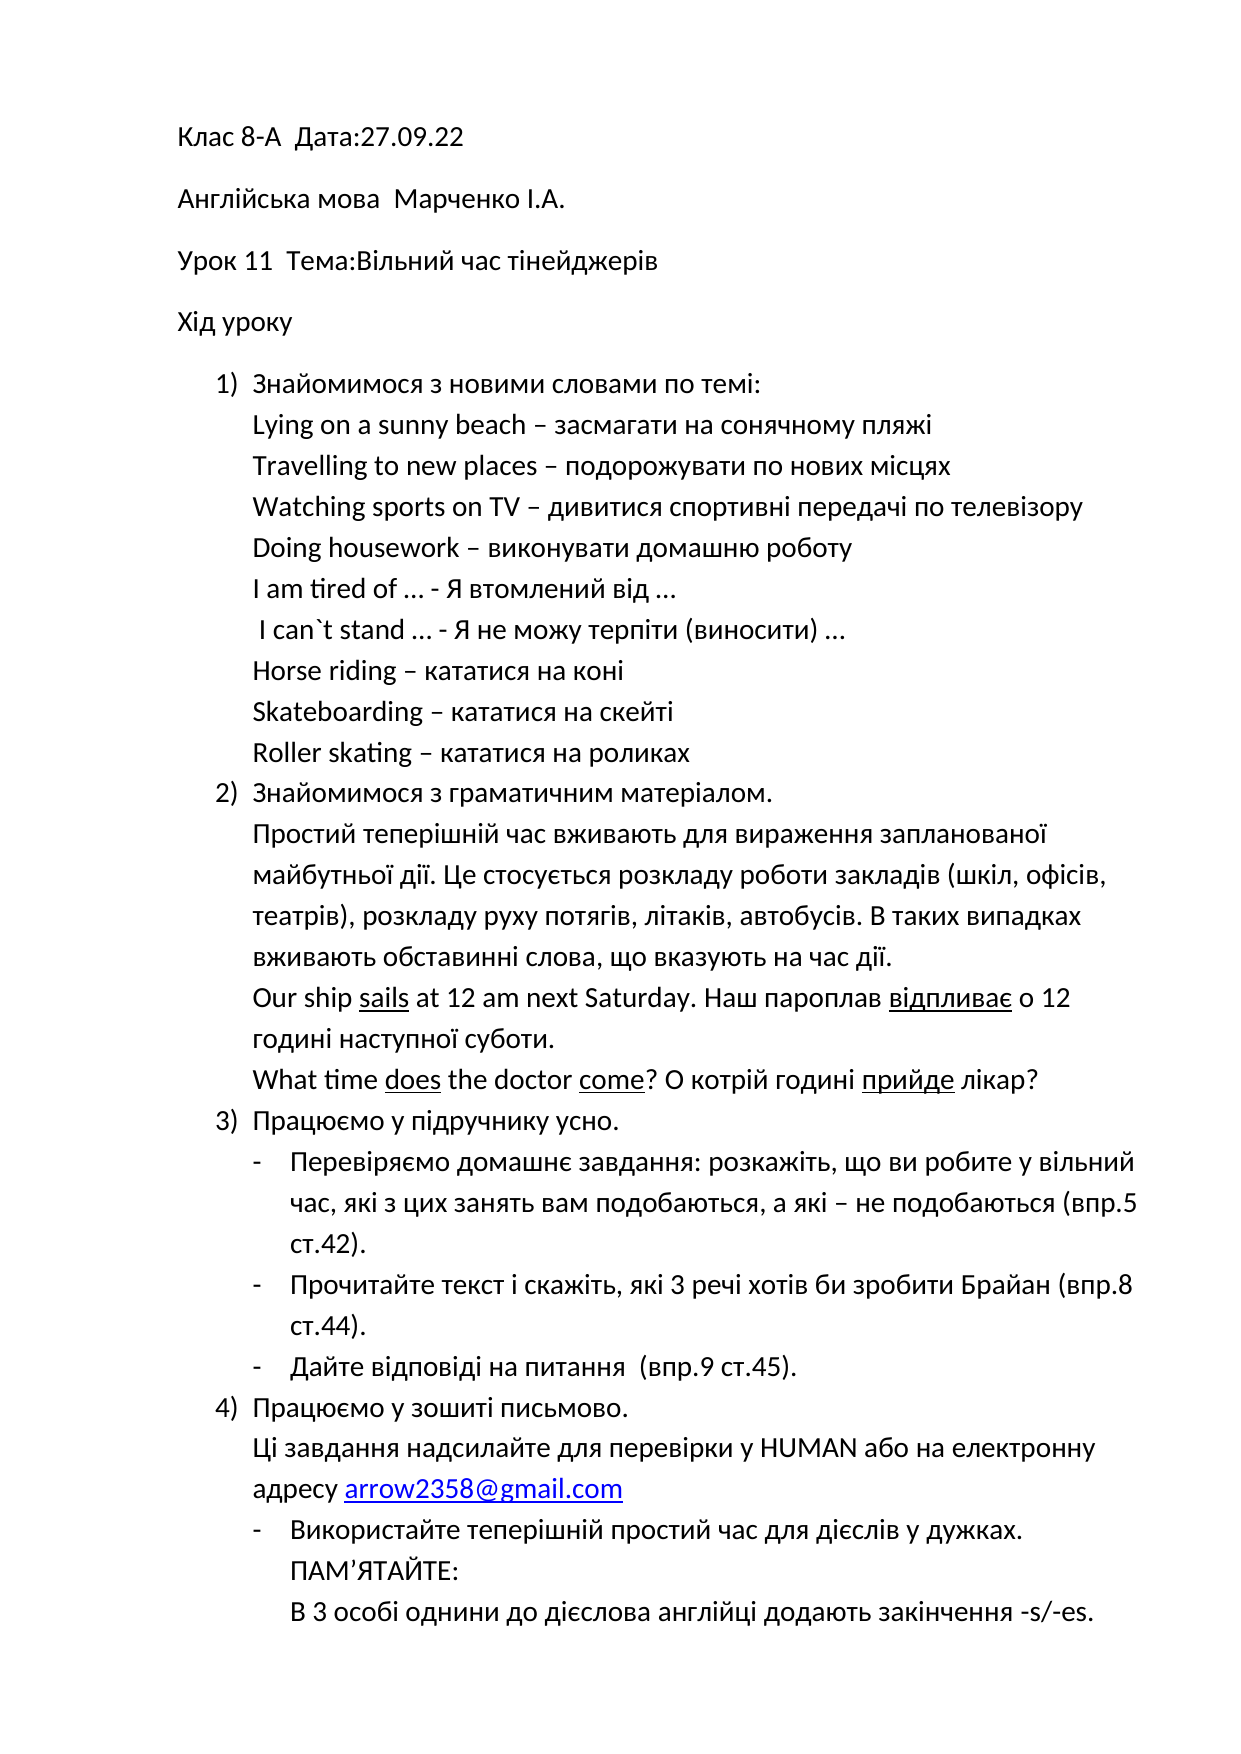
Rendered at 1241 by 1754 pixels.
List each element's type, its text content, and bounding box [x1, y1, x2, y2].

list I can`t stand … - Я не можу терпіти (виносити) … [252, 611, 1152, 646]
list Знайомимося з новими словами по темі: [215, 365, 1152, 401]
list I am tired of … - Я втомлений від … [252, 570, 1152, 606]
list Skateboarding – кататися на скейті [252, 693, 1152, 728]
list Дайте відповіді на питання (впр.9 ст.45). [252, 1348, 1152, 1383]
list Знайомимося з граматичним матеріалом. [215, 774, 1152, 810]
list Our ship sails at 12 am next Saturday. Наш пароплав відпливає о 12 годині наступної суботи. [252, 979, 1152, 1056]
list В 3 особі однини до дієслова англійці додають закінчення -s/-es. [290, 1593, 1152, 1629]
list What time does the doctor come? О котрій годині прийде лікар? [252, 1061, 1152, 1097]
list Roller skating – кататися на роликах [252, 734, 1152, 769]
list Lying on a sunny beach – засмагати на сонячному пляжі [252, 406, 1152, 442]
list Працюємо у зошиті письмово. [215, 1389, 1152, 1424]
text Хід уроку [177, 303, 1152, 339]
list Travelling to new places – подорожувати по нових місцях [252, 447, 1152, 483]
text Клас 8-А Дата:27.09.22 [177, 118, 1152, 154]
text Англійська мова Марченко І.А. [177, 180, 1152, 216]
list Doing housework – виконувати домашню роботу [252, 529, 1152, 564]
list Працюємо у підручнику усно. [215, 1102, 1152, 1138]
list Перевіряємо домашнє завдання: розкажіть, що ви робите у вільний час, які з цих занять вам подобаються, а які – не подобаються (впр.5 ст.42). [252, 1143, 1152, 1261]
text Урок 11 Тема:Вільний час тінейджерів [177, 242, 1152, 277]
list Watching sports on TV – дивитися спортивні передачі по телевізору [252, 488, 1152, 524]
list Використайте теперішній простий час для дієслів у дужках. [252, 1511, 1152, 1547]
list Ці завдання надсилайте для перевірки у HUMAN або на електронну адресу arrow2358@gmail.com [252, 1429, 1152, 1506]
list Horse riding – кататися на коні [252, 652, 1152, 687]
list Прочитайте текст і скажіть, які 3 речі хотів би зробити Брайан (впр.8 ст.44). [252, 1266, 1152, 1342]
list Простий теперішній час вживають для вираження запланованої майбутньої дії. Це стосується розкладу роботи закладів (шкіл, офісів, театрів), розкладу руху потягів, літаків, автобусів. В таких випадках вживають обставинні слова, що вказують на час дії. [252, 816, 1152, 974]
list ПАМ’ЯТАЙТЕ: [290, 1552, 1152, 1588]
